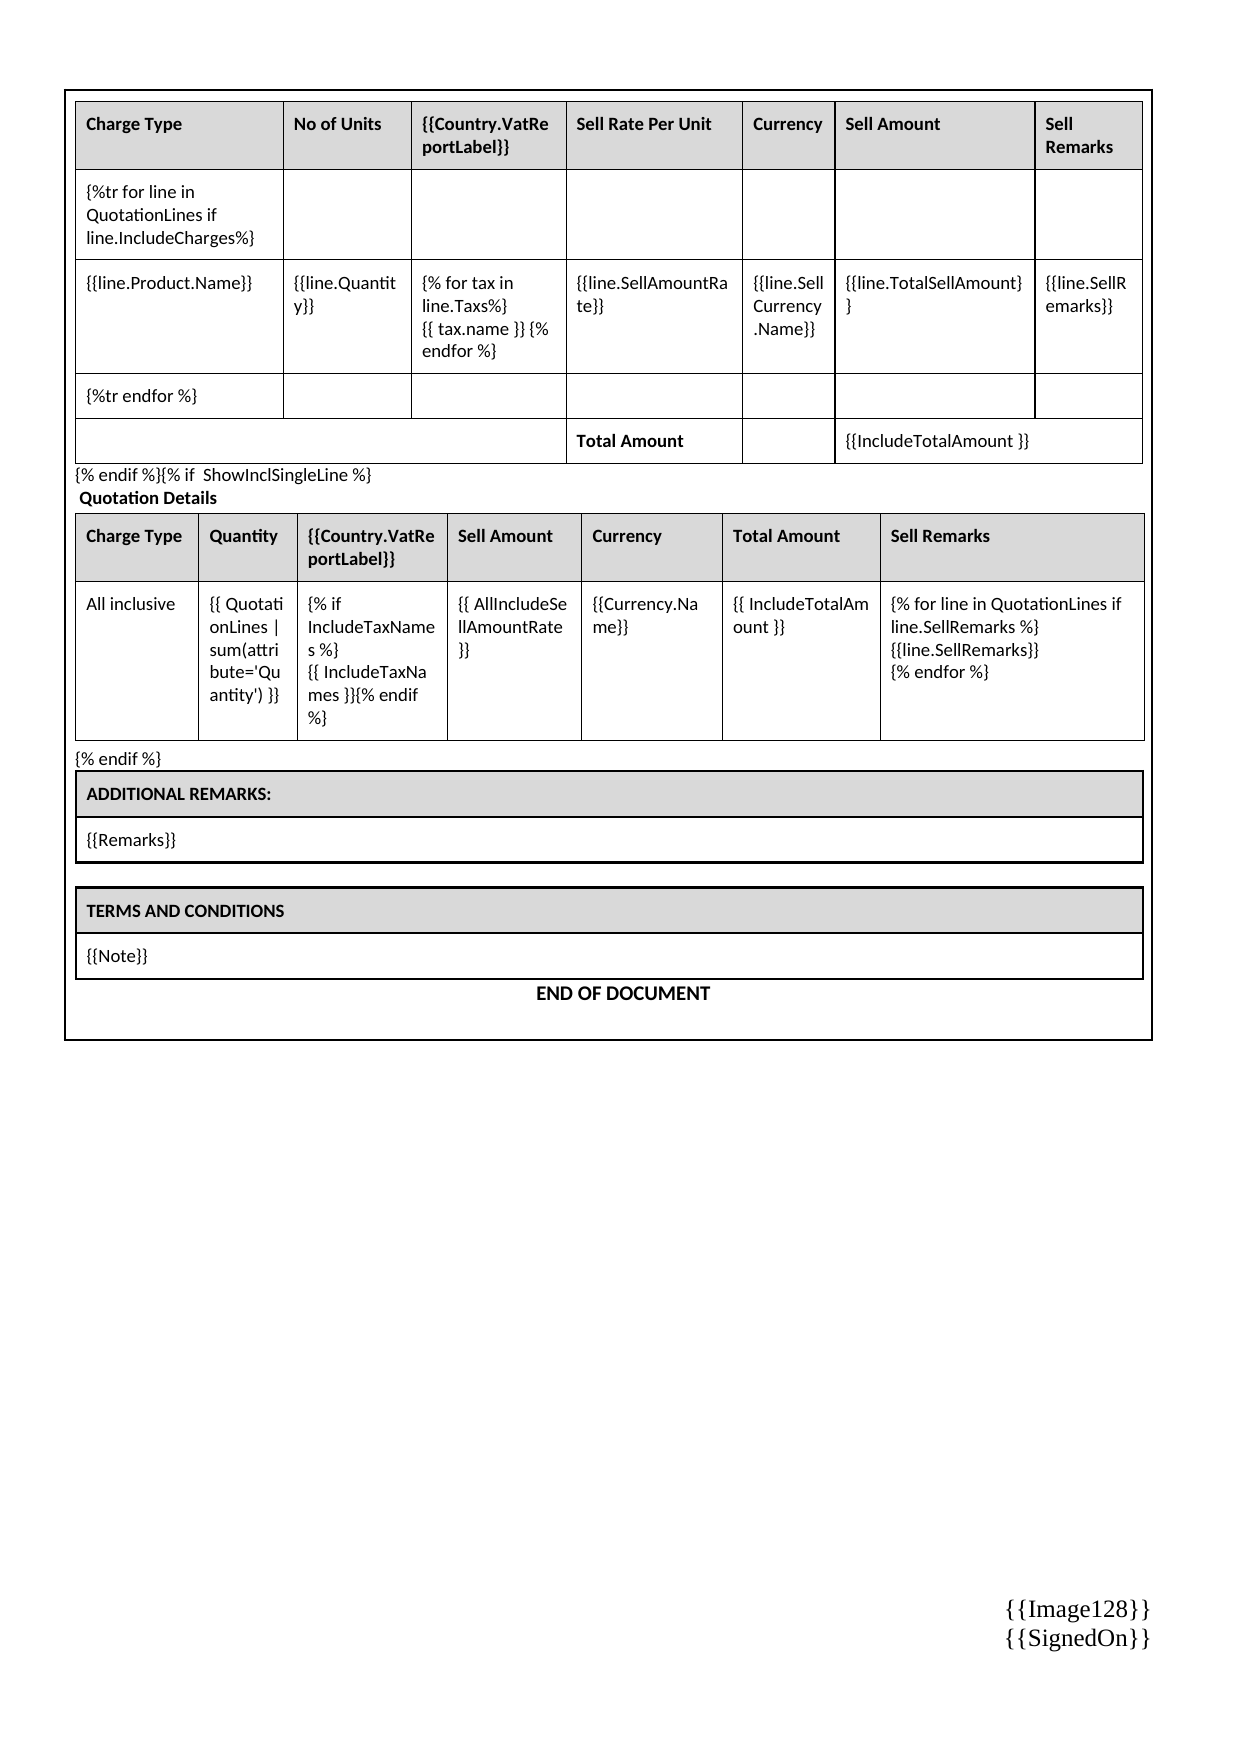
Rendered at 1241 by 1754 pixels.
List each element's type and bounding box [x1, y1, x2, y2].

table_header [66, 91, 1151, 1039]
